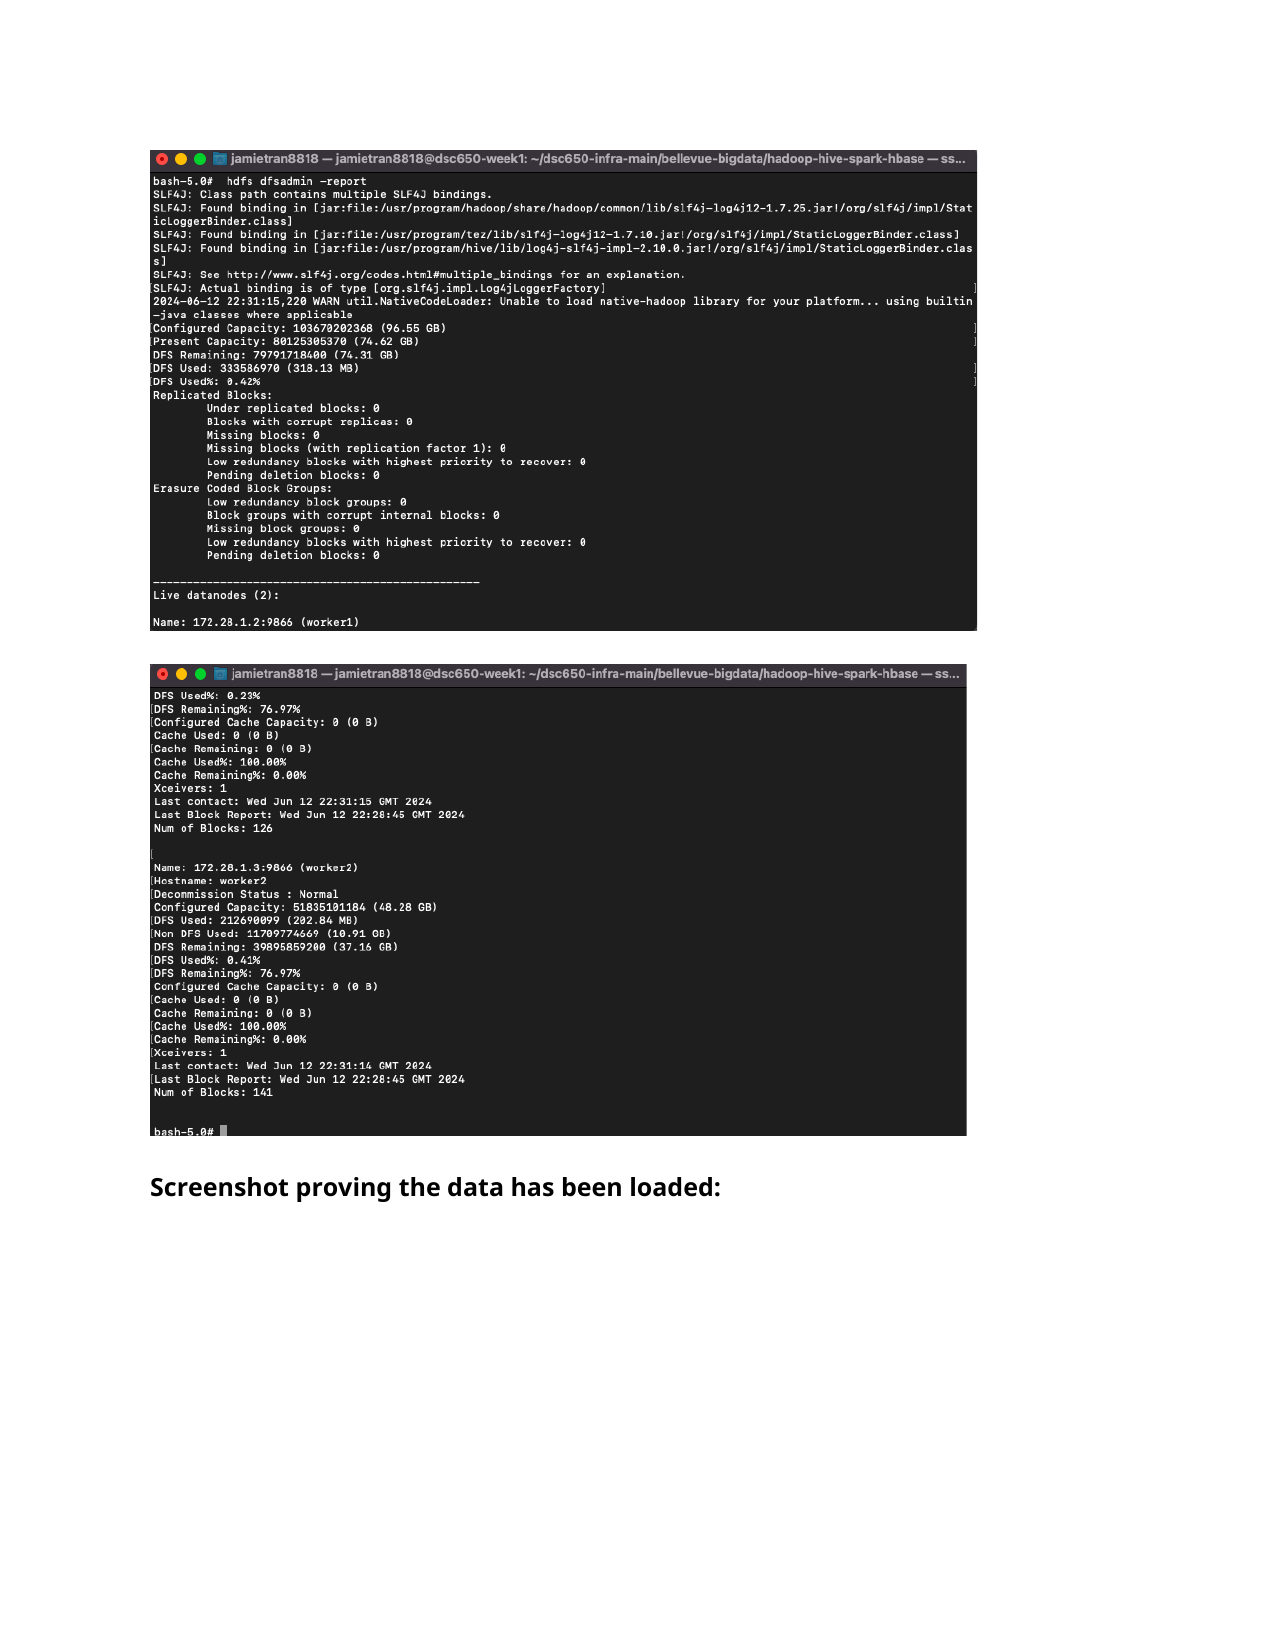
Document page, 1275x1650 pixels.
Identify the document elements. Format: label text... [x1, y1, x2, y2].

text Screenshot proving the data has been loaded: [150, 1170, 1125, 1204]
picture [150, 664, 967, 1136]
picture [150, 150, 978, 631]
